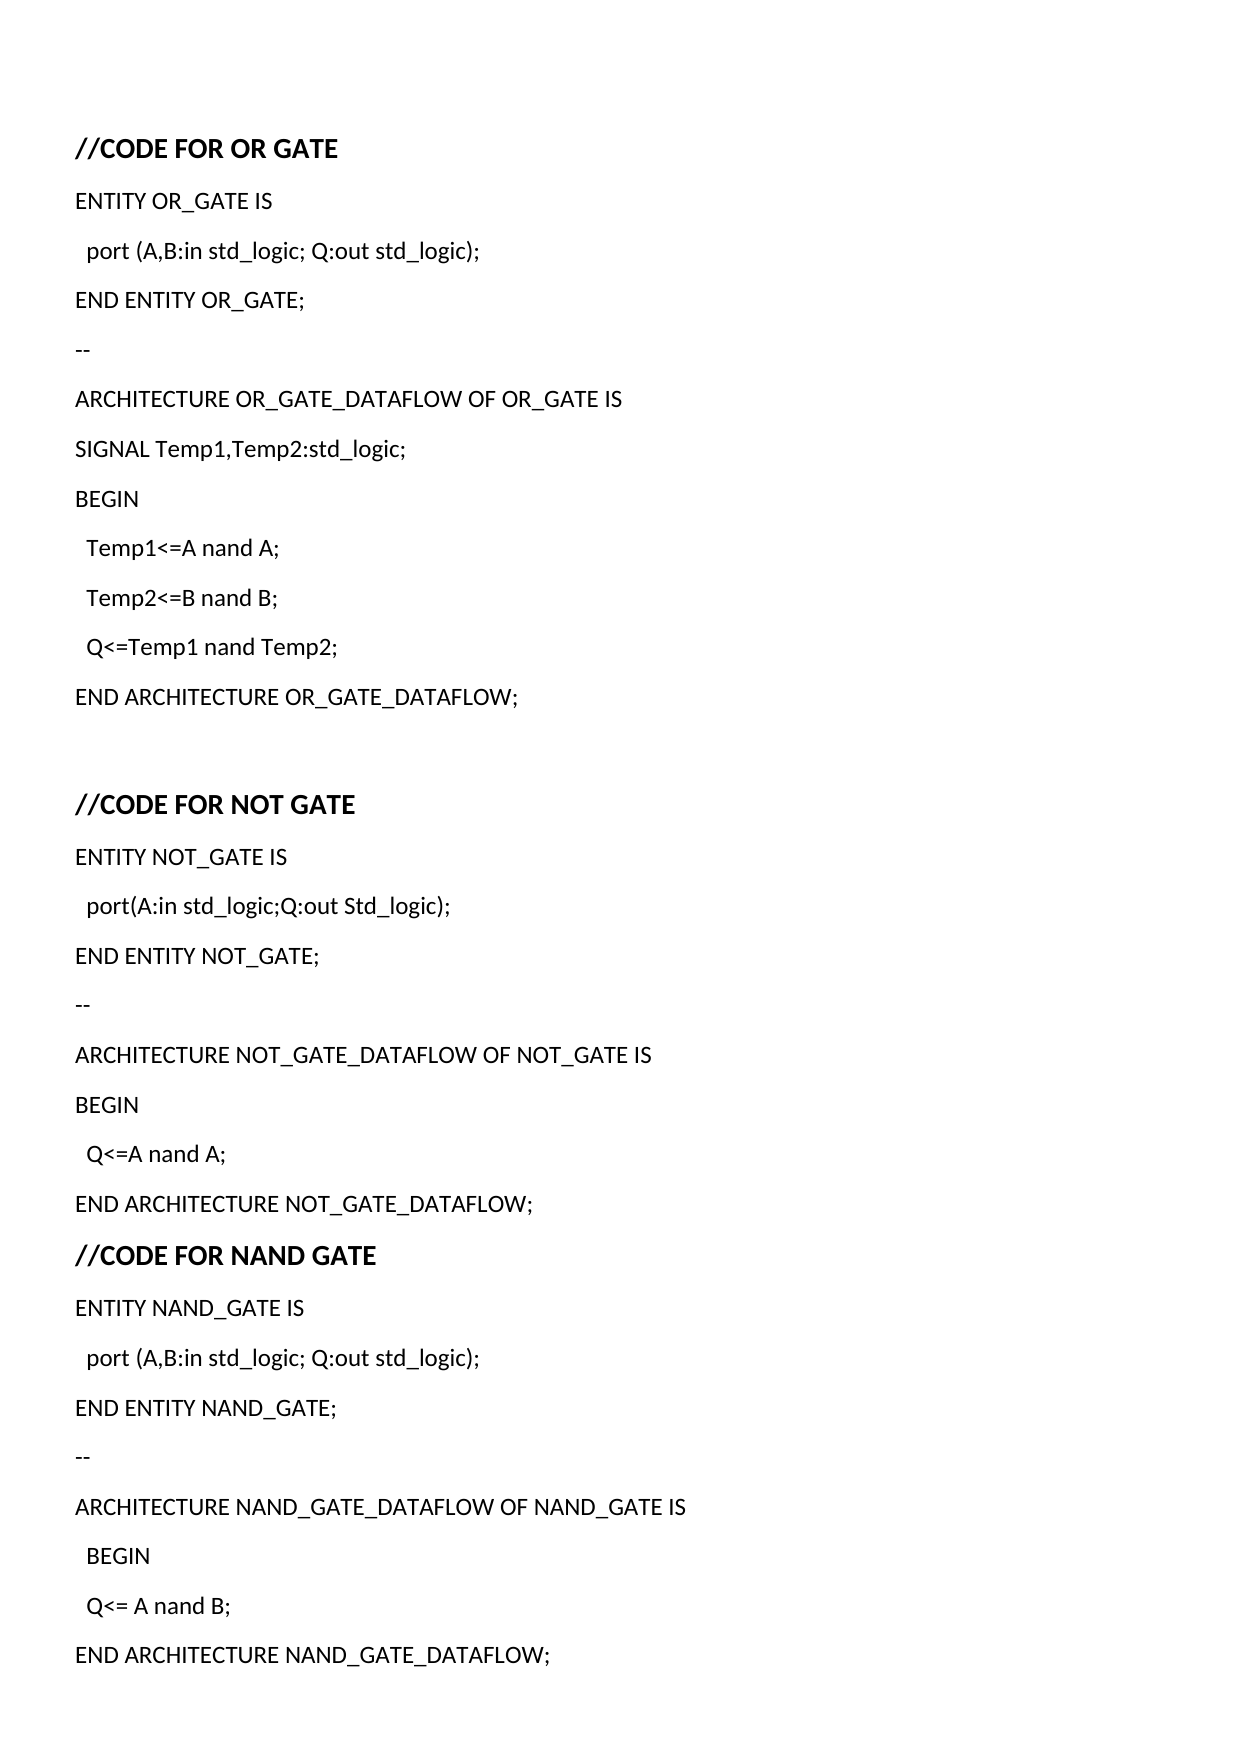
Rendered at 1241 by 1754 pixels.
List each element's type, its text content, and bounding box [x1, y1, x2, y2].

text port(A:in std_logic;Q:out Std_logic); [75, 890, 1165, 921]
text END ENTITY OR_GATE; [75, 284, 1165, 315]
text ARCHITECTURE OR_GATE_DATAFLOW OF OR_GATE IS [75, 383, 1165, 414]
text //CODE FOR NAND GATE [75, 1237, 1165, 1273]
text Q<=Temp1 nand Temp2; [75, 631, 1165, 662]
text END ARCHITECTURE NOT_GATE_DATAFLOW; [75, 1188, 1165, 1218]
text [75, 1342, 1165, 1373]
text //CODE FOR OR GATE [75, 130, 1165, 166]
text -- [75, 989, 1165, 1020]
text -- [75, 334, 1165, 364]
text END ENTITY NOT_GATE; [75, 940, 1165, 971]
text END ENTITY NAND_GATE; [75, 1392, 1165, 1422]
text END ARCHITECTURE OR_GATE_DATAFLOW; [75, 681, 1165, 712]
text -- [75, 1441, 1165, 1472]
text ENTITY NAND_GATE IS [75, 1293, 1165, 1323]
text Q<=A nand A; [75, 1138, 1165, 1169]
text BEGIN [75, 483, 1165, 513]
text Temp1<=A nand A; [75, 532, 1165, 563]
text SIGNAL Temp1,Temp2:std_logic; [75, 433, 1165, 464]
text Temp2<=B nand B; [75, 582, 1165, 612]
text ENTITY OR_GATE IS [75, 185, 1165, 216]
text BEGIN [75, 1541, 1165, 1571]
text ENTITY NOT_GATE IS [75, 841, 1165, 871]
text ARCHITECTURE NAND_GATE_DATAFLOW OF NAND_GATE IS [75, 1491, 1165, 1521]
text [75, 235, 1165, 265]
text //CODE FOR NOT GATE [75, 786, 1165, 821]
text END ARCHITECTURE NAND_GATE_DATAFLOW; [75, 1640, 1165, 1670]
text BEGIN [75, 1089, 1165, 1119]
text Q<= A nand B; [75, 1590, 1165, 1621]
text ARCHITECTURE NOT_GATE_DATAFLOW OF NOT_GATE IS [75, 1039, 1165, 1070]
